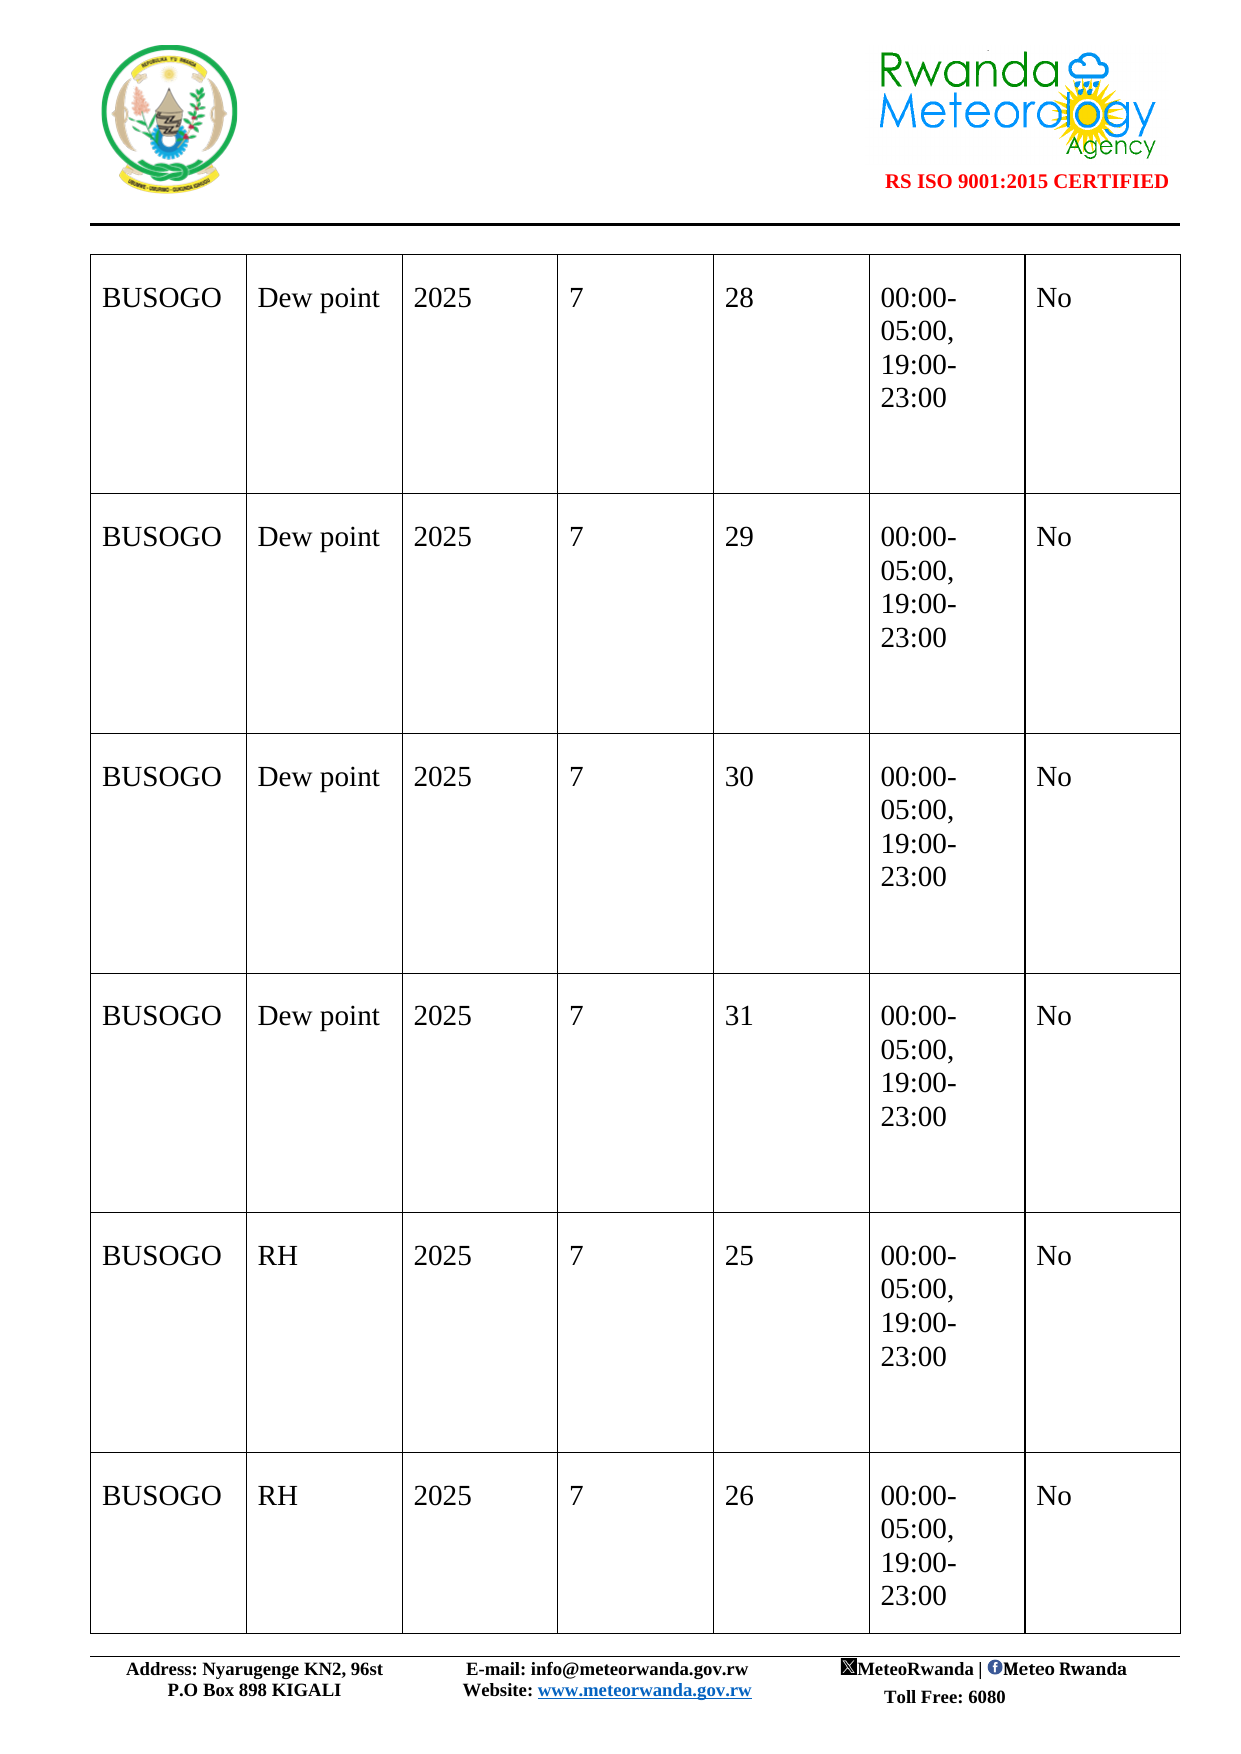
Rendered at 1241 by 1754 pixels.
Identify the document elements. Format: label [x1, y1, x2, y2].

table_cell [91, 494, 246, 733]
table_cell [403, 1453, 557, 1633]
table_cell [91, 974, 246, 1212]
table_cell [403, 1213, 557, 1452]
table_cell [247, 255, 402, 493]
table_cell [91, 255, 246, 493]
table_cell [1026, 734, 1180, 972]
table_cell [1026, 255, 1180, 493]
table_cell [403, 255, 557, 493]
picture [101, 45, 238, 194]
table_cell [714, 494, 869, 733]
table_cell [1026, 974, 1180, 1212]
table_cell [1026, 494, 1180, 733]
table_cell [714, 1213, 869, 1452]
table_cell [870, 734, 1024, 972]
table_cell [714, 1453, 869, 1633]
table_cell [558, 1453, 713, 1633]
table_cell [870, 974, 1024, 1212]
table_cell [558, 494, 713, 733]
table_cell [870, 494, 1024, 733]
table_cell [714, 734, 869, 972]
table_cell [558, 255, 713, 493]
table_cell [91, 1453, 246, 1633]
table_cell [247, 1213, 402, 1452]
picture [865, 45, 1169, 165]
picture [840, 1658, 857, 1675]
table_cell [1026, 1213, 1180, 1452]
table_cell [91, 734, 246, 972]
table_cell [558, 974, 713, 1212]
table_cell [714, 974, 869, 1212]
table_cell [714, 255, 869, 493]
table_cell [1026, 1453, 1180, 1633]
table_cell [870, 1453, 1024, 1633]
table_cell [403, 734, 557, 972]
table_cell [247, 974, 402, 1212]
picture [987, 1659, 1003, 1675]
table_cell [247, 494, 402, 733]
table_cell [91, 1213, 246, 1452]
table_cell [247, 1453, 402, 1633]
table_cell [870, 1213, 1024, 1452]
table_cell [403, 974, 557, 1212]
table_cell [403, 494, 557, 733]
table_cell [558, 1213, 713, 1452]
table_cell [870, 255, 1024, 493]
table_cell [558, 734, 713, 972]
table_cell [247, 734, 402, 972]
